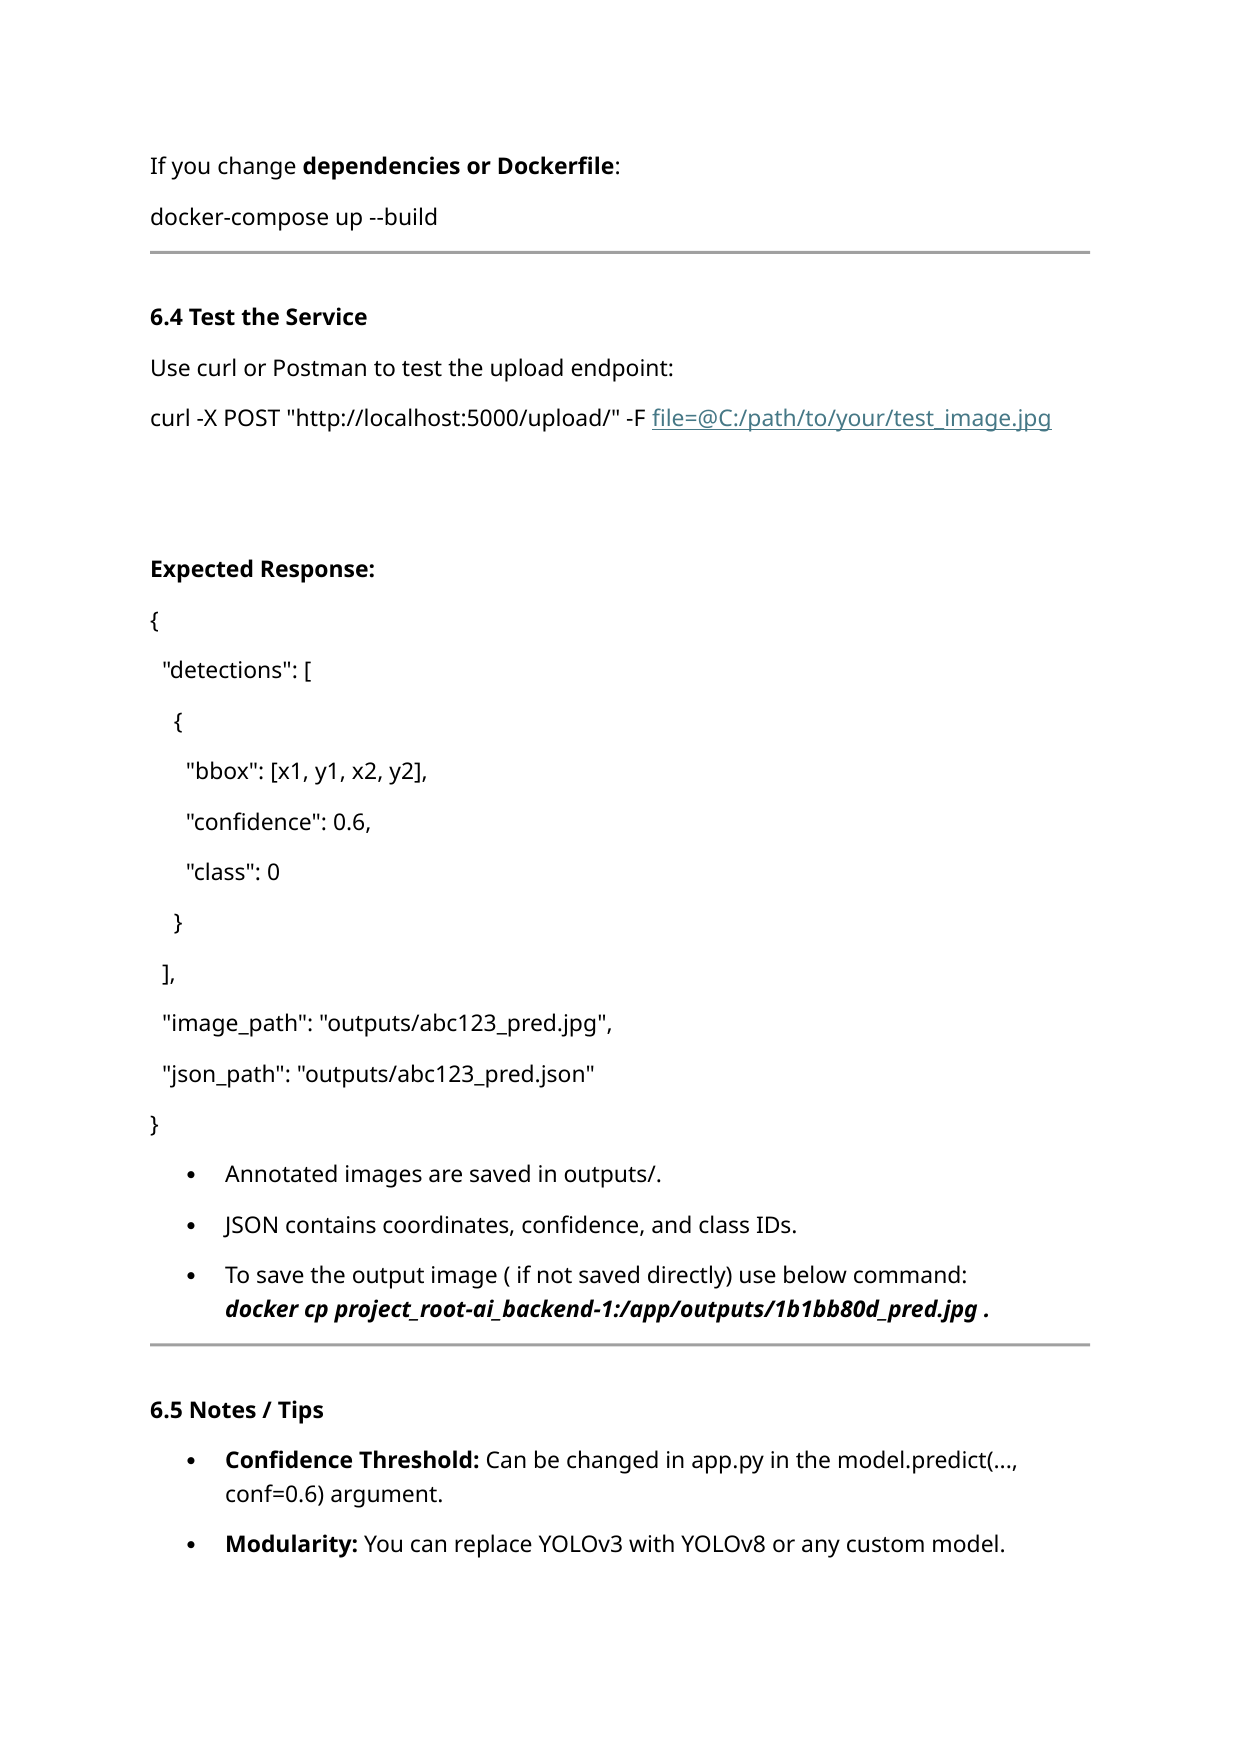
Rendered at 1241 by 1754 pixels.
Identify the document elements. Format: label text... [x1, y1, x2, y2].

text If you change dependencies or Dockerfile: [150, 150, 1090, 181]
text { [150, 704, 1090, 736]
text Use curl or Postman to test the upload endpoint: [150, 352, 1090, 383]
list To save the output image ( if not saved directly) use below command: docker cp project_root-ai_backend-1:/app/outputs/1b1bb80d_pred.jpg . [187, 1259, 1090, 1324]
text ], [150, 957, 1090, 988]
list JSON contains coordinates, confidence, and class IDs. [187, 1209, 1090, 1240]
text } [150, 1108, 1090, 1139]
text Expected Response: [150, 553, 1090, 584]
text curl -X POST "http://localhost:5000/upload/" -F file=@C:/path/to/your/test_image.jpg [150, 402, 1090, 433]
list Confidence Threshold: Can be changed in app.py in the model.predict(..., conf=0.6) argument. [187, 1444, 1090, 1509]
text "image_path": "outputs/abc123_pred.jpg", [150, 1007, 1090, 1038]
text 6.4 Test the Service [150, 301, 1090, 332]
text "class": 0 [150, 856, 1090, 887]
text { [150, 604, 1090, 635]
text } [150, 906, 1090, 937]
list Modularity: You can replace YOLOv3 with YOLOv8 or any custom model. [187, 1528, 1090, 1559]
text "bbox": [x1, y1, x2, y2], [150, 755, 1090, 786]
text "detections": [ [150, 654, 1090, 685]
text 6.5 Notes / Tips [150, 1394, 1090, 1425]
text docker-compose up --build [150, 200, 1090, 232]
text "confidence": 0.6, [150, 805, 1090, 837]
list Annotated images are saved in outputs/. [187, 1158, 1090, 1189]
text "json_path": "outputs/abc123_pred.json" [150, 1057, 1090, 1089]
